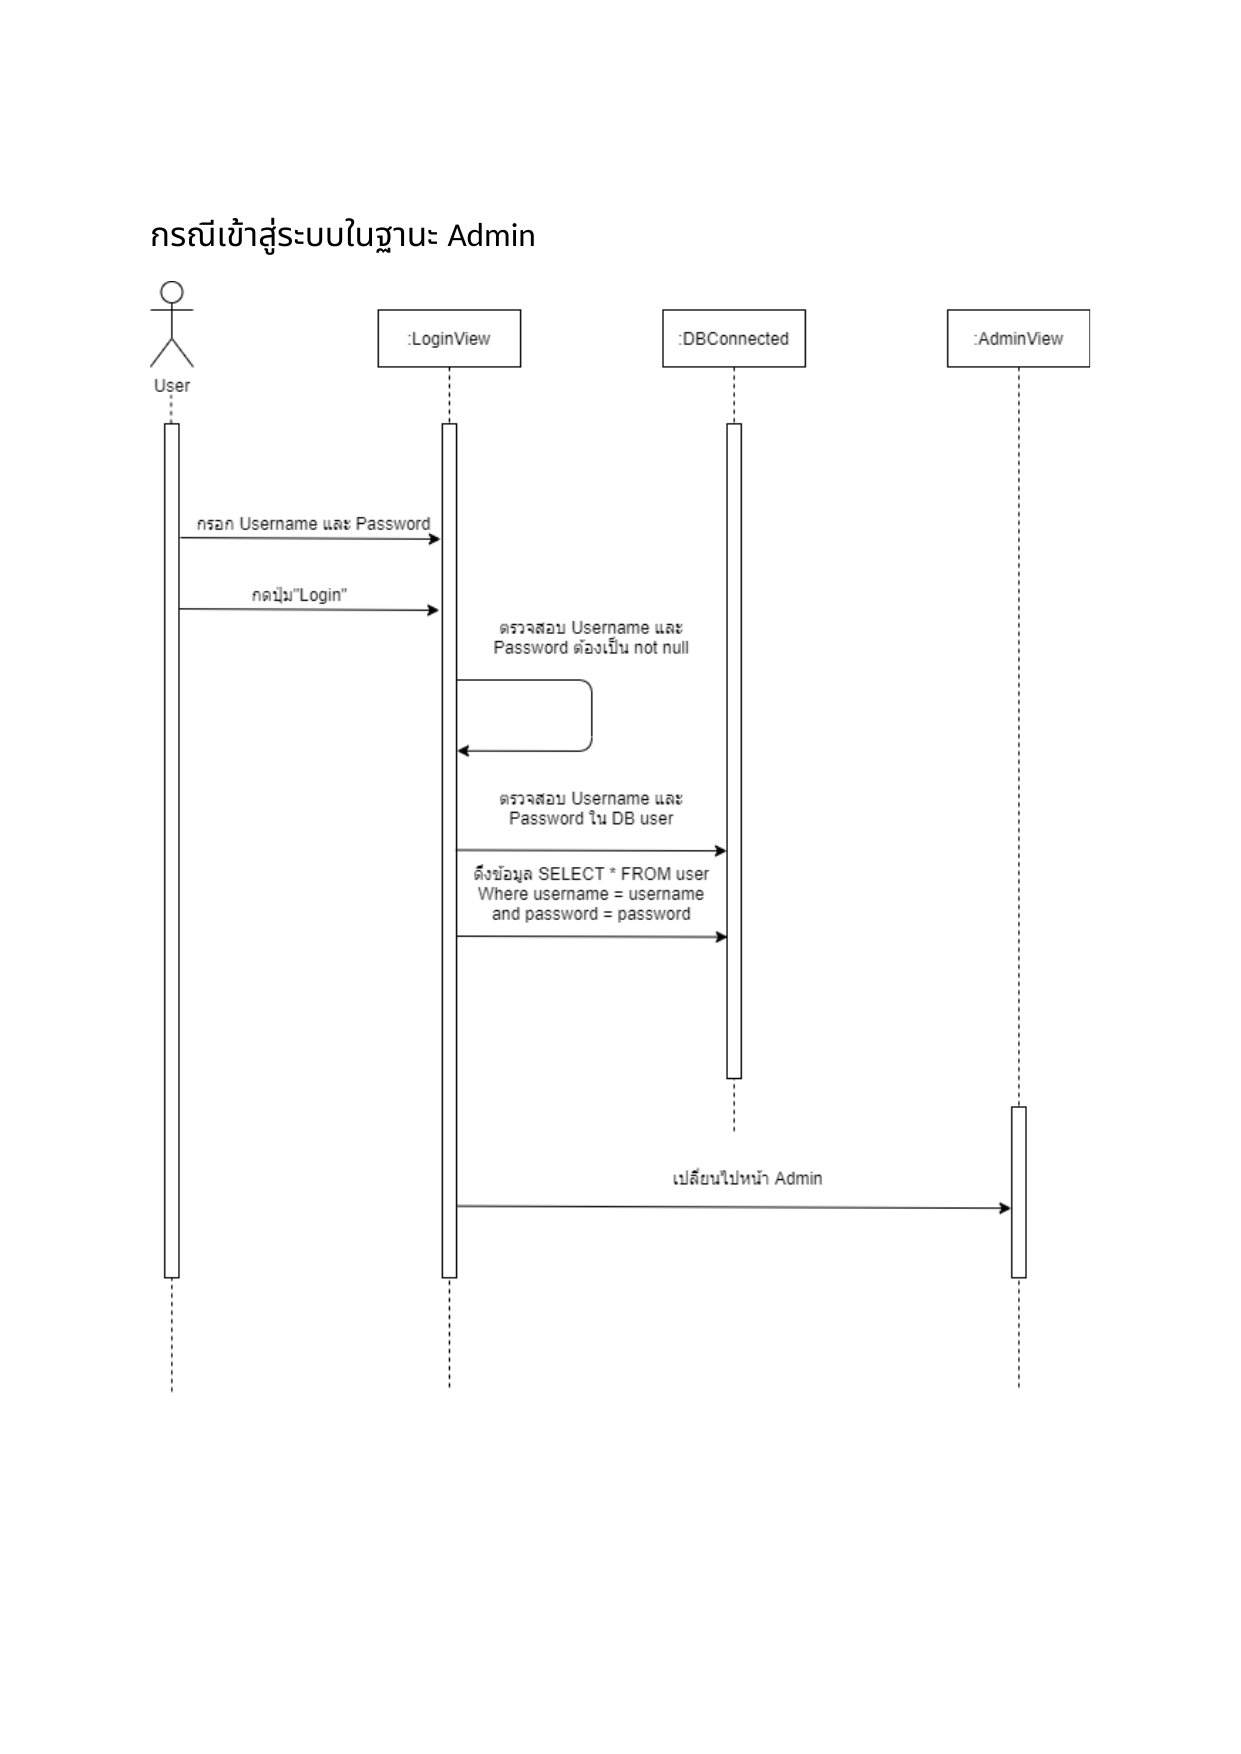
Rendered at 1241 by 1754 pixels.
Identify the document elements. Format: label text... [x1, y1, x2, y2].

text กรณีเข้าสู่ระบบในฐานะ Admin [150, 211, 1090, 261]
picture [150, 281, 1091, 1394]
